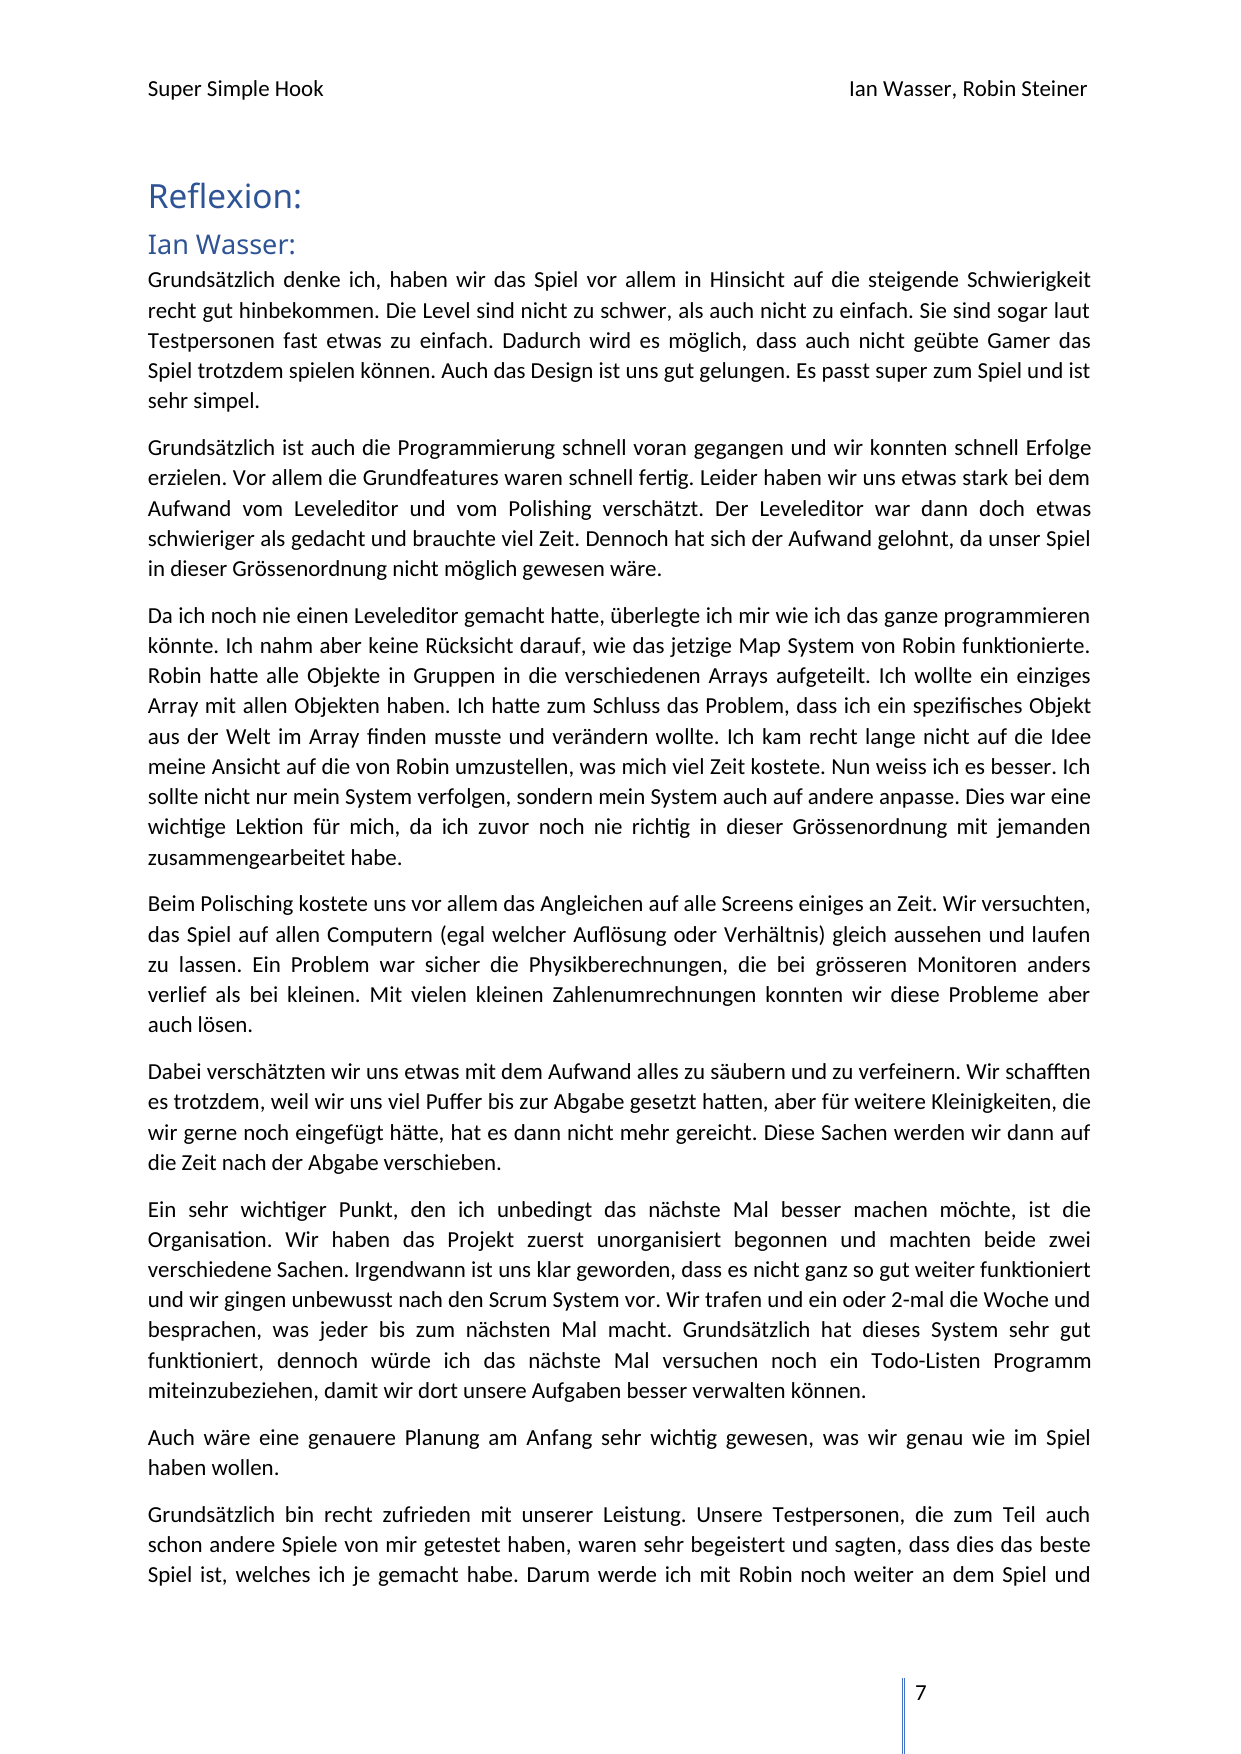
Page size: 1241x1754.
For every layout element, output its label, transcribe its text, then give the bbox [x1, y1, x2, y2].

subtitle Ian Wasser: [148, 226, 1093, 263]
text Grundsätzlich ist auch die Programmierung schnell voran gegangen und wir konnten schnell Erfolge erzielen. Vor allem die Grundfeatures waren schnell fertig. Leider haben wir uns etwas stark bei dem Aufwand vom Leveleditor und vom Polishing verschätzt. Der Leveleditor war dann doch etwas schwieriger als gedacht und brauchte viel Zeit. Dennoch hat sich der Aufwand gelohnt, da unser Spiel in dieser Grössenordnung nicht möglich gewesen wäre. [148, 433, 1093, 582]
text Grundsätzlich denke ich, haben wir das Spiel vor allem in Hinsicht auf die steigende Schwierigkeit recht gut hinbekommen. Die Level sind nicht zu schwer, als auch nicht zu einfach. Sie sind sogar laut Testpersonen fast etwas zu einfach. Dadurch wird es möglich, dass auch nicht geübte Gamer das Spiel trotzdem spielen können. Auch das Design ist uns gut gelungen. Es passt super zum Spiel und ist sehr simpel. [148, 266, 1093, 414]
text Beim Polisching kostete uns vor allem das Angleichen auf alle Screens einiges an Zeit. Wir versuchten, das Spiel auf allen Computern (egal welcher Auflösung oder Verhältnis) gleich aussehen und laufen zu lassen. Ein Problem war sicher die Physikberechnungen, die bei grösseren Monitoren anders verlief als bei kleinen. Mit vielen kleinen Zahlenumrechnungen konnten wir diese Probleme aber auch lösen. [148, 889, 1093, 1038]
text Da ich noch nie einen Leveleditor gemacht hatte, überlegte ich mir wie ich das ganze programmieren könnte. Ich nahm aber keine Rücksicht darauf, wie das jetzige Map System von Robin funktionierte. Robin hatte alle Objekte in Gruppen in die verschiedenen Arrays aufgeteilt. Ich wollte ein einziges Array mit allen Objekten haben. Ich hatte zum Schluss das Problem, dass ich ein spezifisches Objekt aus der Welt im Array finden musste und verändern wollte. Ich kam recht lange nicht auf die Idee meine Ansicht auf die von Robin umzustellen, was mich viel Zeit kostete. Nun weiss ich es besser. Ich sollte nicht nur mein System verfolgen, sondern mein System auch auf andere anpasse. Dies war eine wichtige Lektion für mich, da ich zuvor noch nie richtig in dieser Grössenordnung mit jemanden zusammengearbeitet habe. [148, 601, 1093, 871]
text Auch wäre eine genauere Planung am Anfang sehr wichtig gewesen, was wir genau wie im Spiel haben wollen. [148, 1423, 1093, 1481]
subtitle Reflexion: [148, 173, 1093, 218]
text Dabei verschätzten wir uns etwas mit dem Aufwand alles zu säubern und zu verfeinern. Wir schafften es trotzdem, weil wir uns viel Puffer bis zur Abgabe gesetzt hatten, aber für weitere Kleinigkeiten, die wir gerne noch eingefügt hätte, hat es dann nicht mehr gereicht. Diese Sachen werden wir dann auf die Zeit nach der Abgabe verschieben. [148, 1057, 1093, 1176]
text Ein sehr wichtiger Punkt, den ich unbedingt das nächste Mal besser machen möchte, ist die Organisation. Wir haben das Projekt zuerst unorganisiert begonnen und machten beide zwei verschiedene Sachen. Irgendwann ist uns klar geworden, dass es nicht ganz so gut weiter funktioniert und wir gingen unbewusst nach den Scrum System vor. Wir trafen und ein oder 2-mal die Woche und besprachen, was jeder bis zum nächsten Mal macht. Grundsätzlich hat dieses System sehr gut funktioniert, dennoch würde ich das nächste Mal versuchen noch ein Todo-Listen Programm miteinzubeziehen, damit wir dort unsere Aufgaben besser verwalten können. [148, 1195, 1093, 1404]
